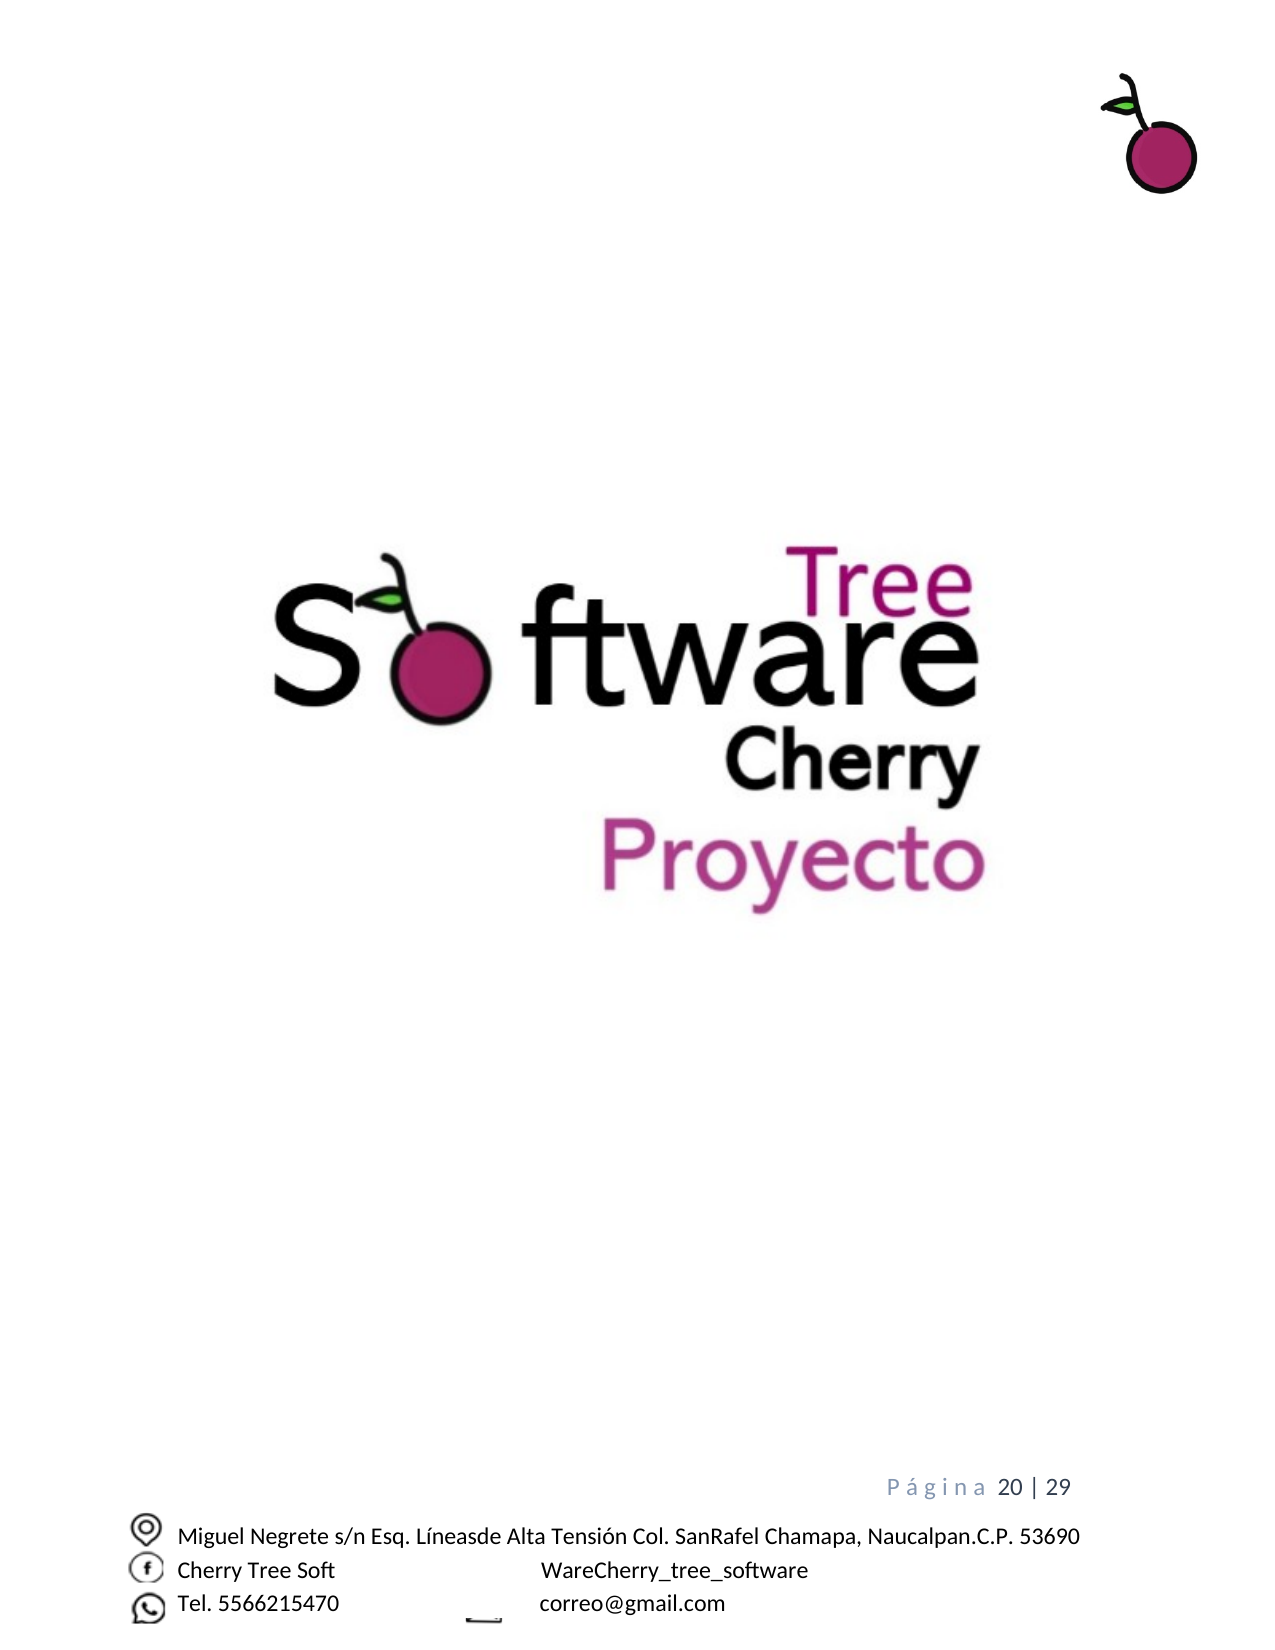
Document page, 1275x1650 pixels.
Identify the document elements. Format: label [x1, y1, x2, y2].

picture [465, 1618, 503, 1628]
picture [1097, 66, 1207, 196]
picture [98, 480, 1224, 1107]
picture [127, 1512, 170, 1627]
